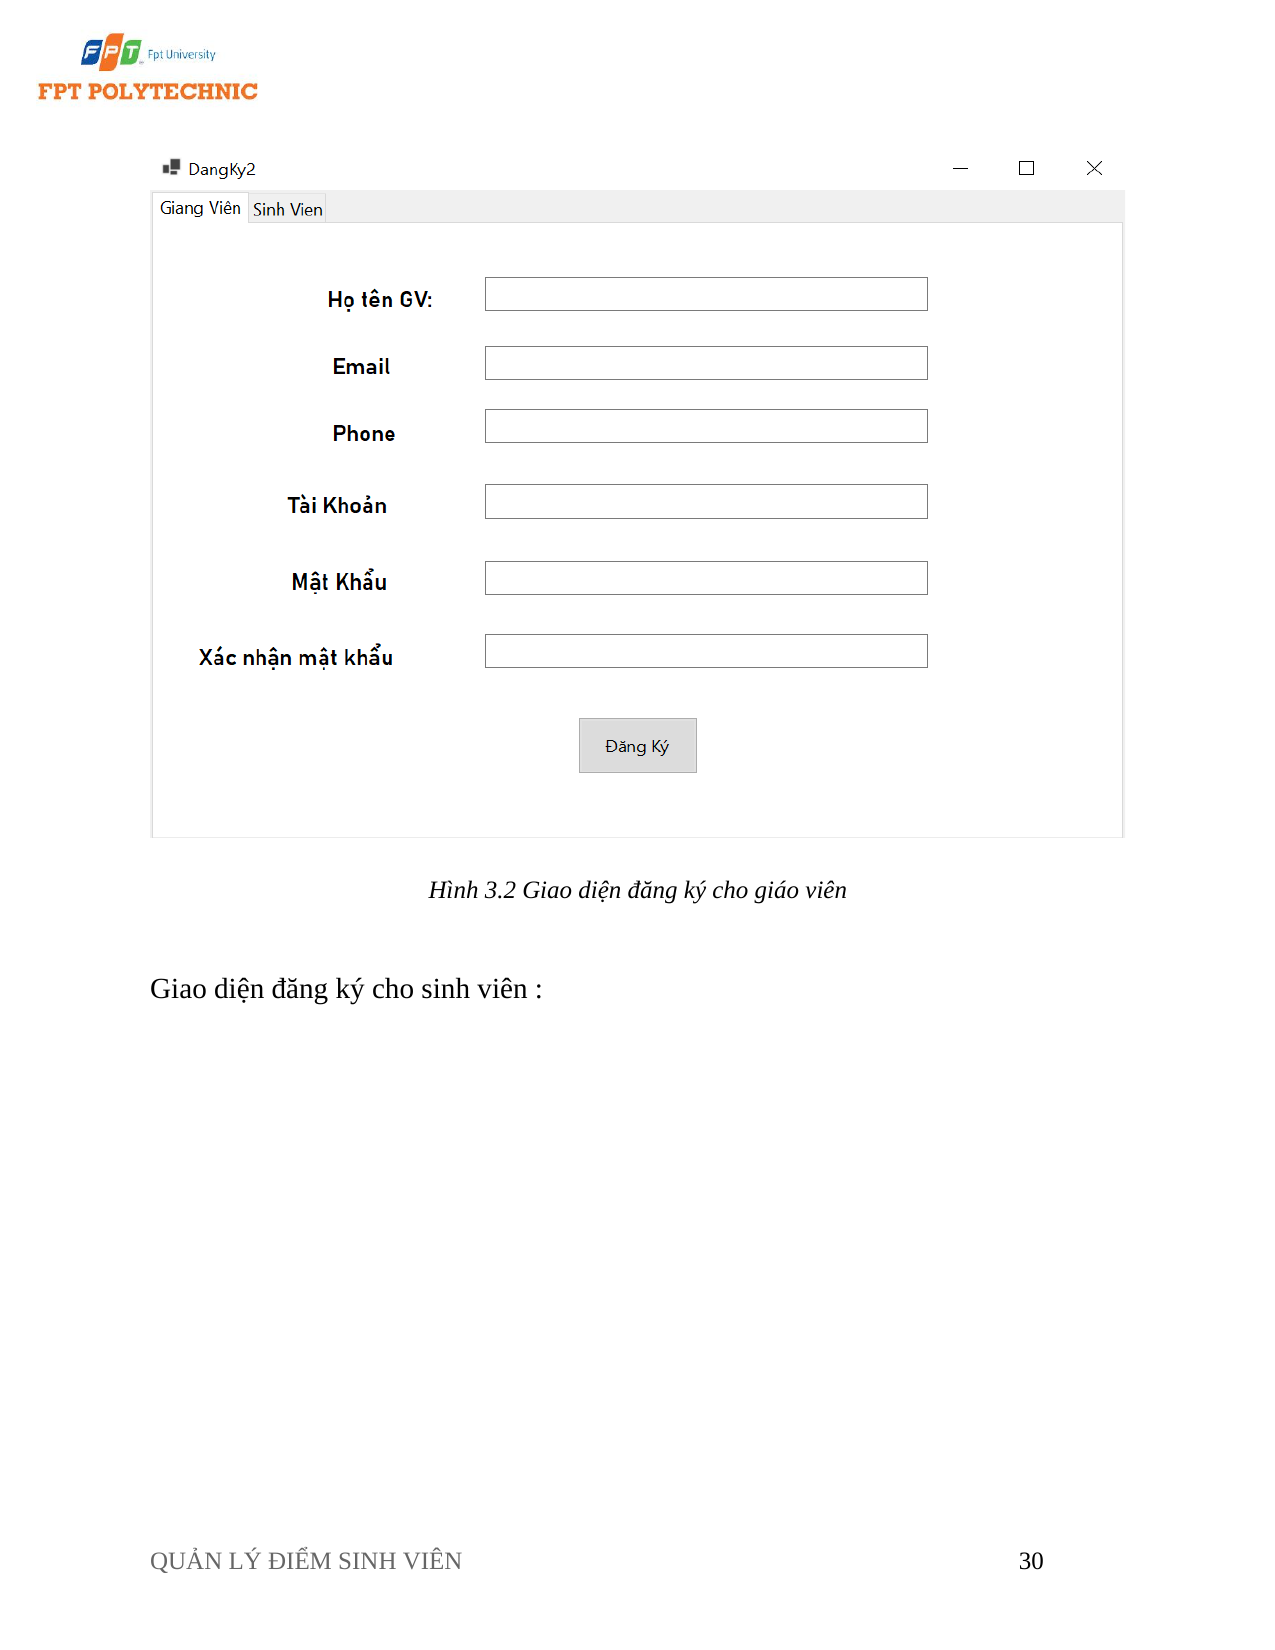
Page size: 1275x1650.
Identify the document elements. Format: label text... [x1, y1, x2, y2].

text Giao diện đăng ký cho sinh viên : [150, 971, 1125, 1005]
text Hình 3.2 Giao diện đăng ký cho giáo viên [150, 875, 1125, 904]
picture [150, 150, 1125, 838]
picture [36, 18, 259, 127]
